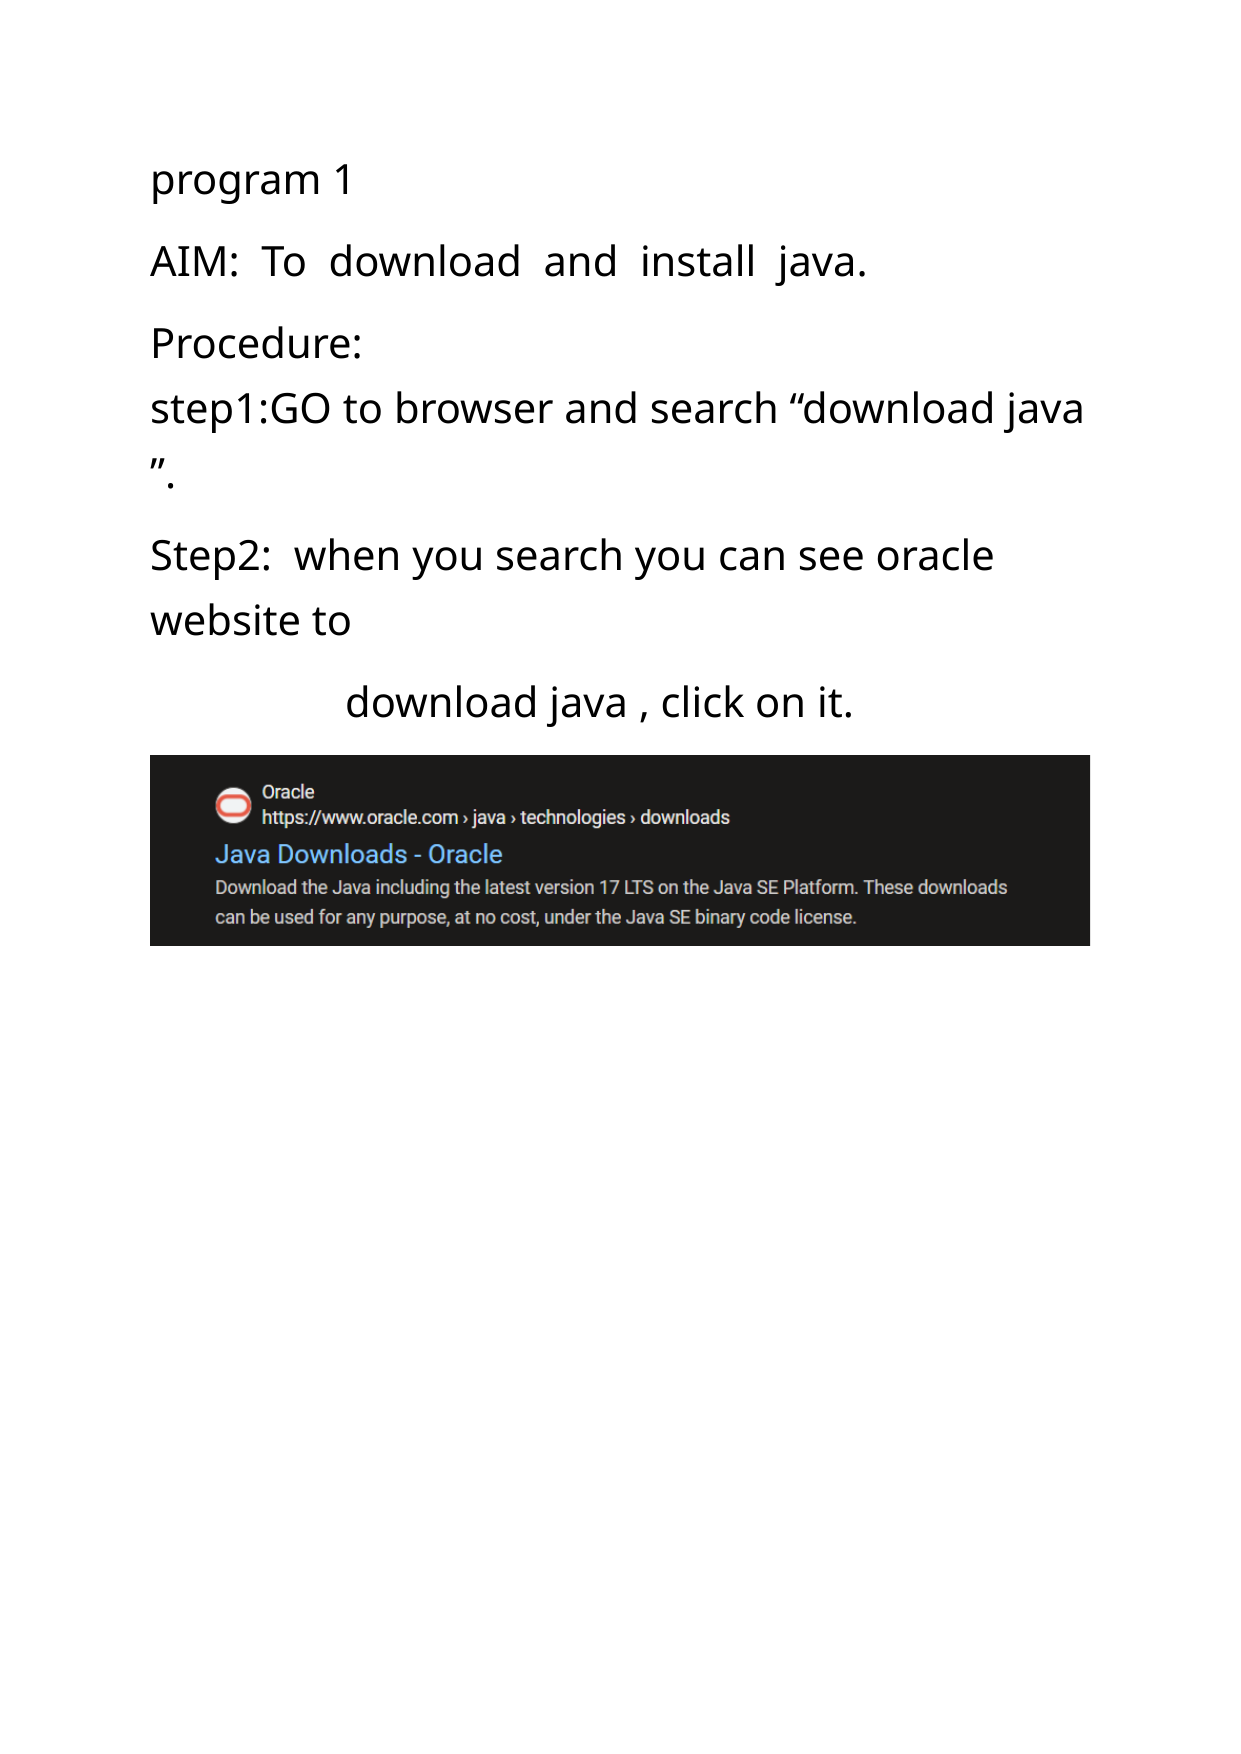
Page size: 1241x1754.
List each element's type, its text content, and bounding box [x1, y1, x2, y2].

text AIM: To download and install java. [150, 232, 1090, 289]
picture [150, 755, 1091, 946]
text download java , click on it. [150, 673, 1090, 730]
text Step2: when you search you can see oracle website to [150, 526, 1090, 648]
text program 1 [150, 150, 1090, 207]
text Procedure: step1:GO to browser and search “download java ”. [150, 314, 1090, 501]
